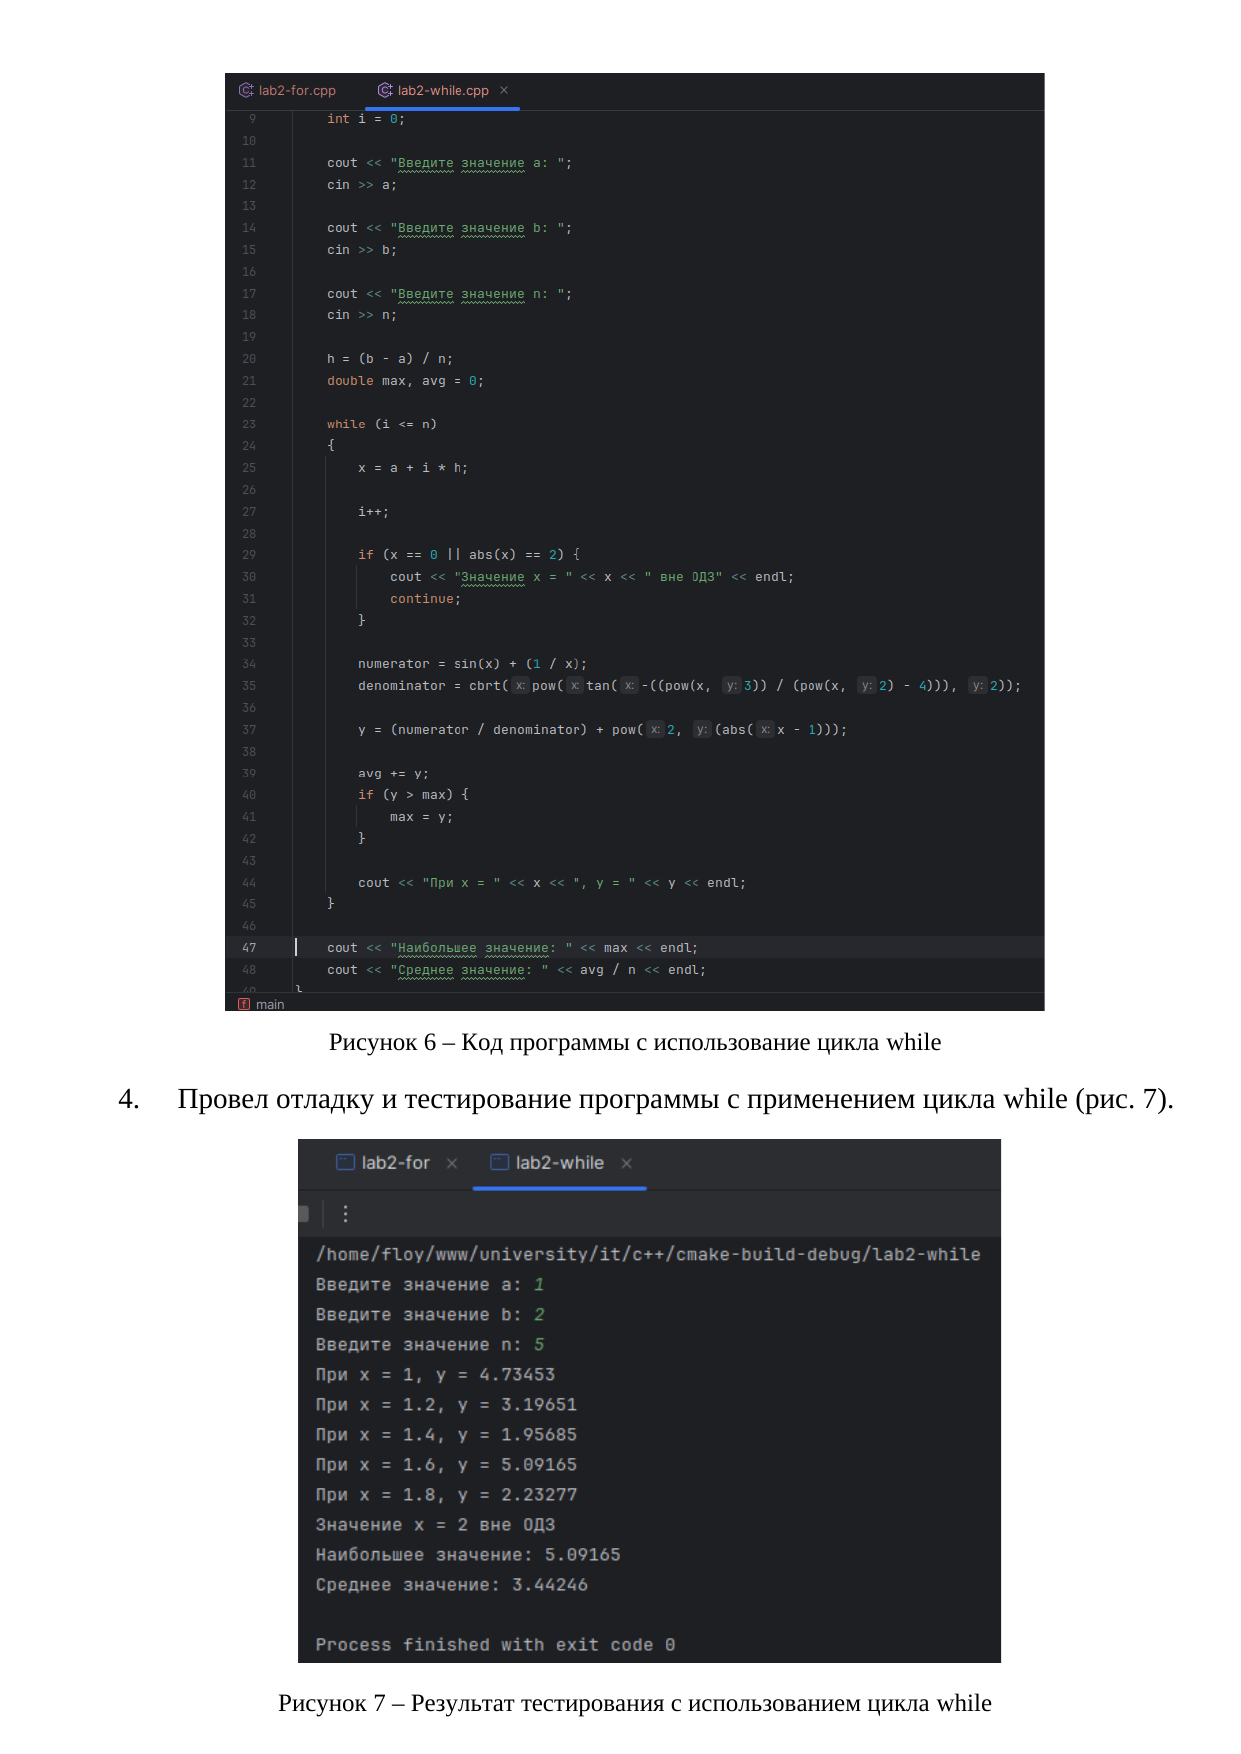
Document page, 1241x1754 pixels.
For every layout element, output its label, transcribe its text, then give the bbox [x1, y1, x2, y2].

text Рисунок 7 – Результат тестирования с использованием цикла while [118, 1688, 1152, 1717]
picture [225, 73, 1045, 1011]
picture [298, 1139, 1002, 1663]
list Провел отладку и тестирование программы с применением цикла while (рис. 7). [118, 1081, 1181, 1115]
text Рисунок 6 – Код программы с использование цикла while [118, 1027, 1152, 1056]
